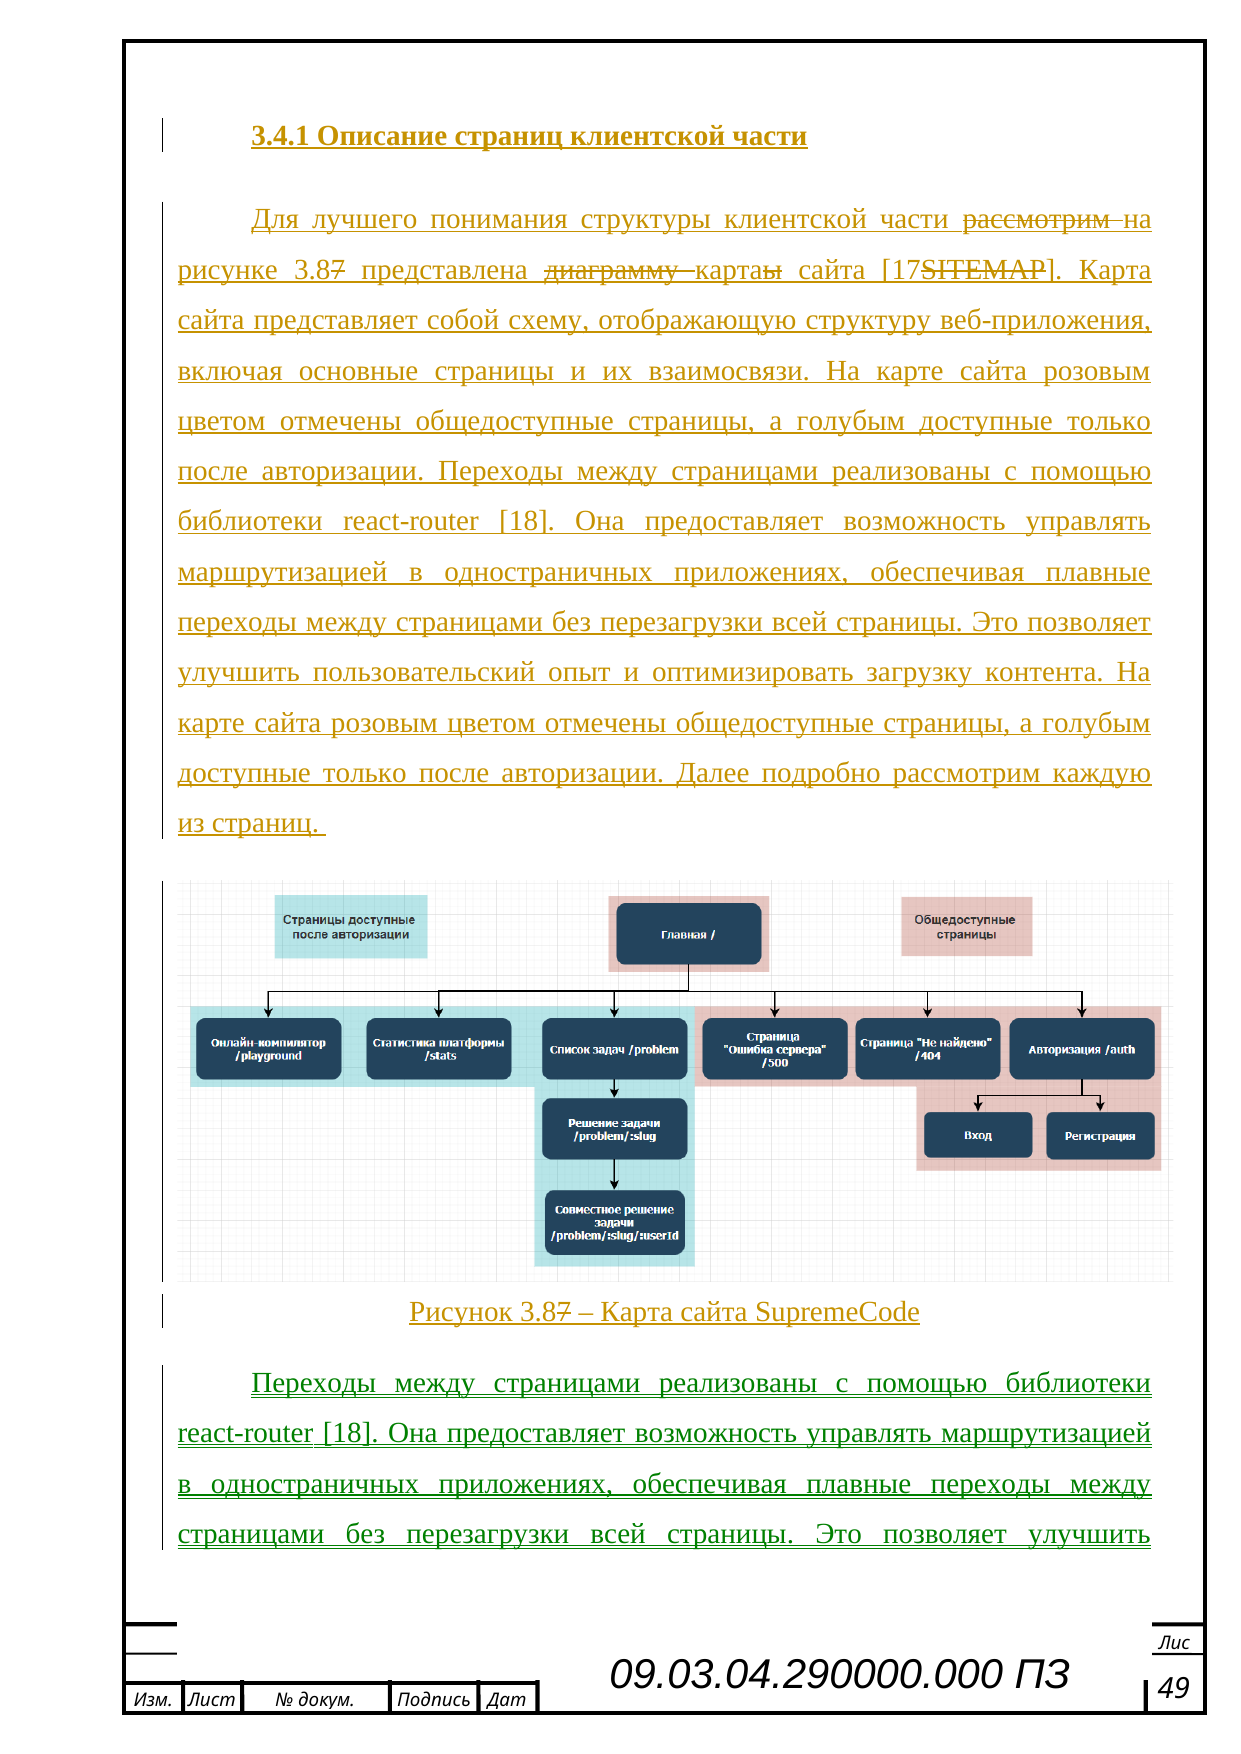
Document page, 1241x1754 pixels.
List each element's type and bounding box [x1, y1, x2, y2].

picture [177, 880, 1174, 1282]
